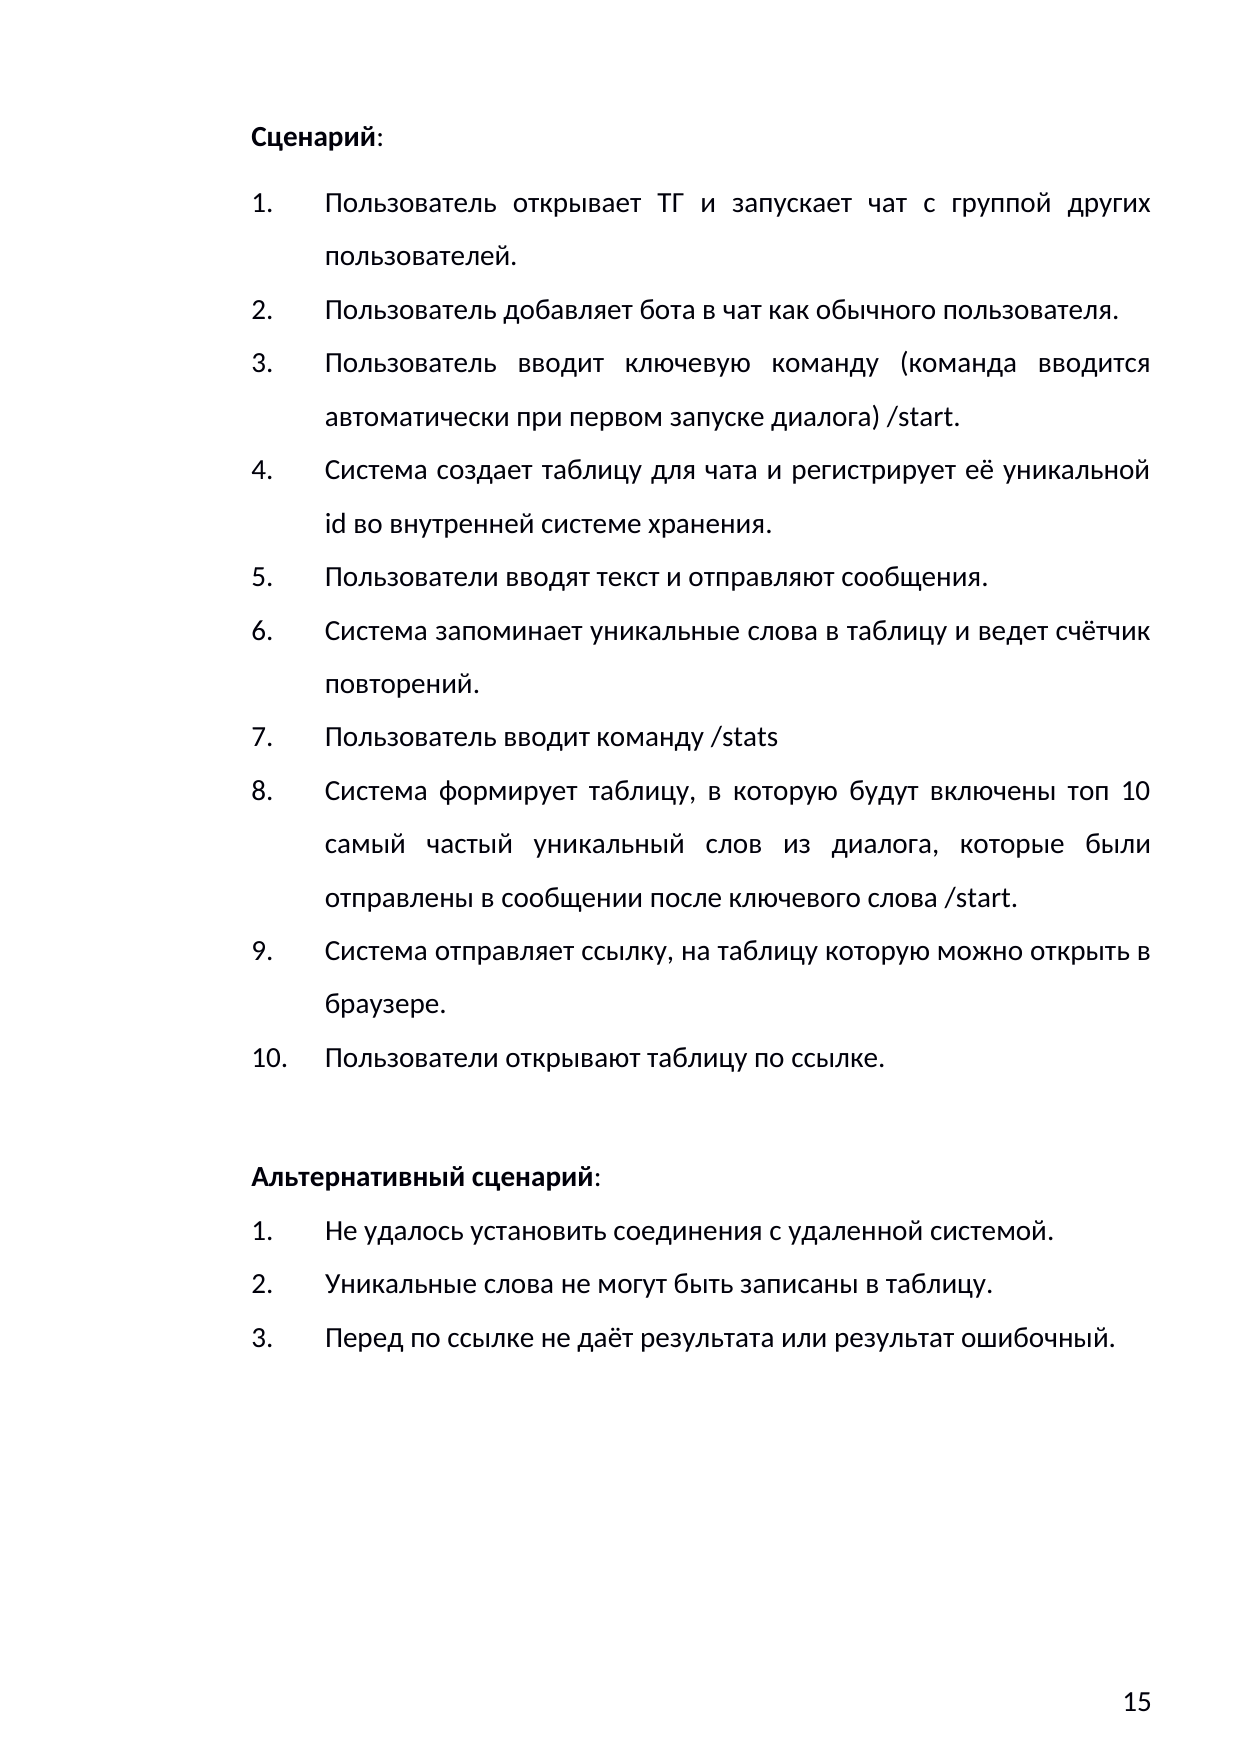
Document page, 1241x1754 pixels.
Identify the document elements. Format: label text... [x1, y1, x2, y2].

list Система запоминает уникальные слова в таблицу и ведет счётчик повторений. [251, 612, 1152, 701]
text 3. Перед по ссылке не даёт результата или результат ошибочный. [177, 1319, 1152, 1354]
list Пользователи открывают таблицу по ссылке. [251, 1039, 1152, 1075]
text Сценарий: [177, 118, 1152, 154]
list Пользователи вводят текст и отправляют сообщения. [251, 558, 1152, 594]
text 1. Не удалось установить соединения с удаленной системой. [177, 1212, 1152, 1247]
list Система создает таблицу для чата и регистрирует её уникальной id во внутренней системе хранения. [251, 451, 1152, 540]
list Система формирует таблицу, в которую будут включены топ 10 самый частый уникальный слов из диалога, которые были отправлены в сообщении после ключевого слова /start. [251, 772, 1152, 914]
list Пользователь вводит ключевую команду (команда вводится автоматически при первом запуске диалога) /start. [251, 344, 1152, 433]
text 2. Уникальные слова не могут быть записаны в таблицу. [177, 1265, 1152, 1301]
list Пользователь добавляет бота в чат как обычного пользователя. [251, 291, 1152, 327]
list Пользователь вводит команду /stats [251, 718, 1152, 754]
text Альтернативный сценарий: [177, 1158, 1152, 1194]
list Система отправляет ссылку, на таблицу которую можно открыть в браузере. [251, 932, 1152, 1021]
list Пользователь открывает ТГ и запускает чат с группой других пользователей. [251, 184, 1152, 273]
